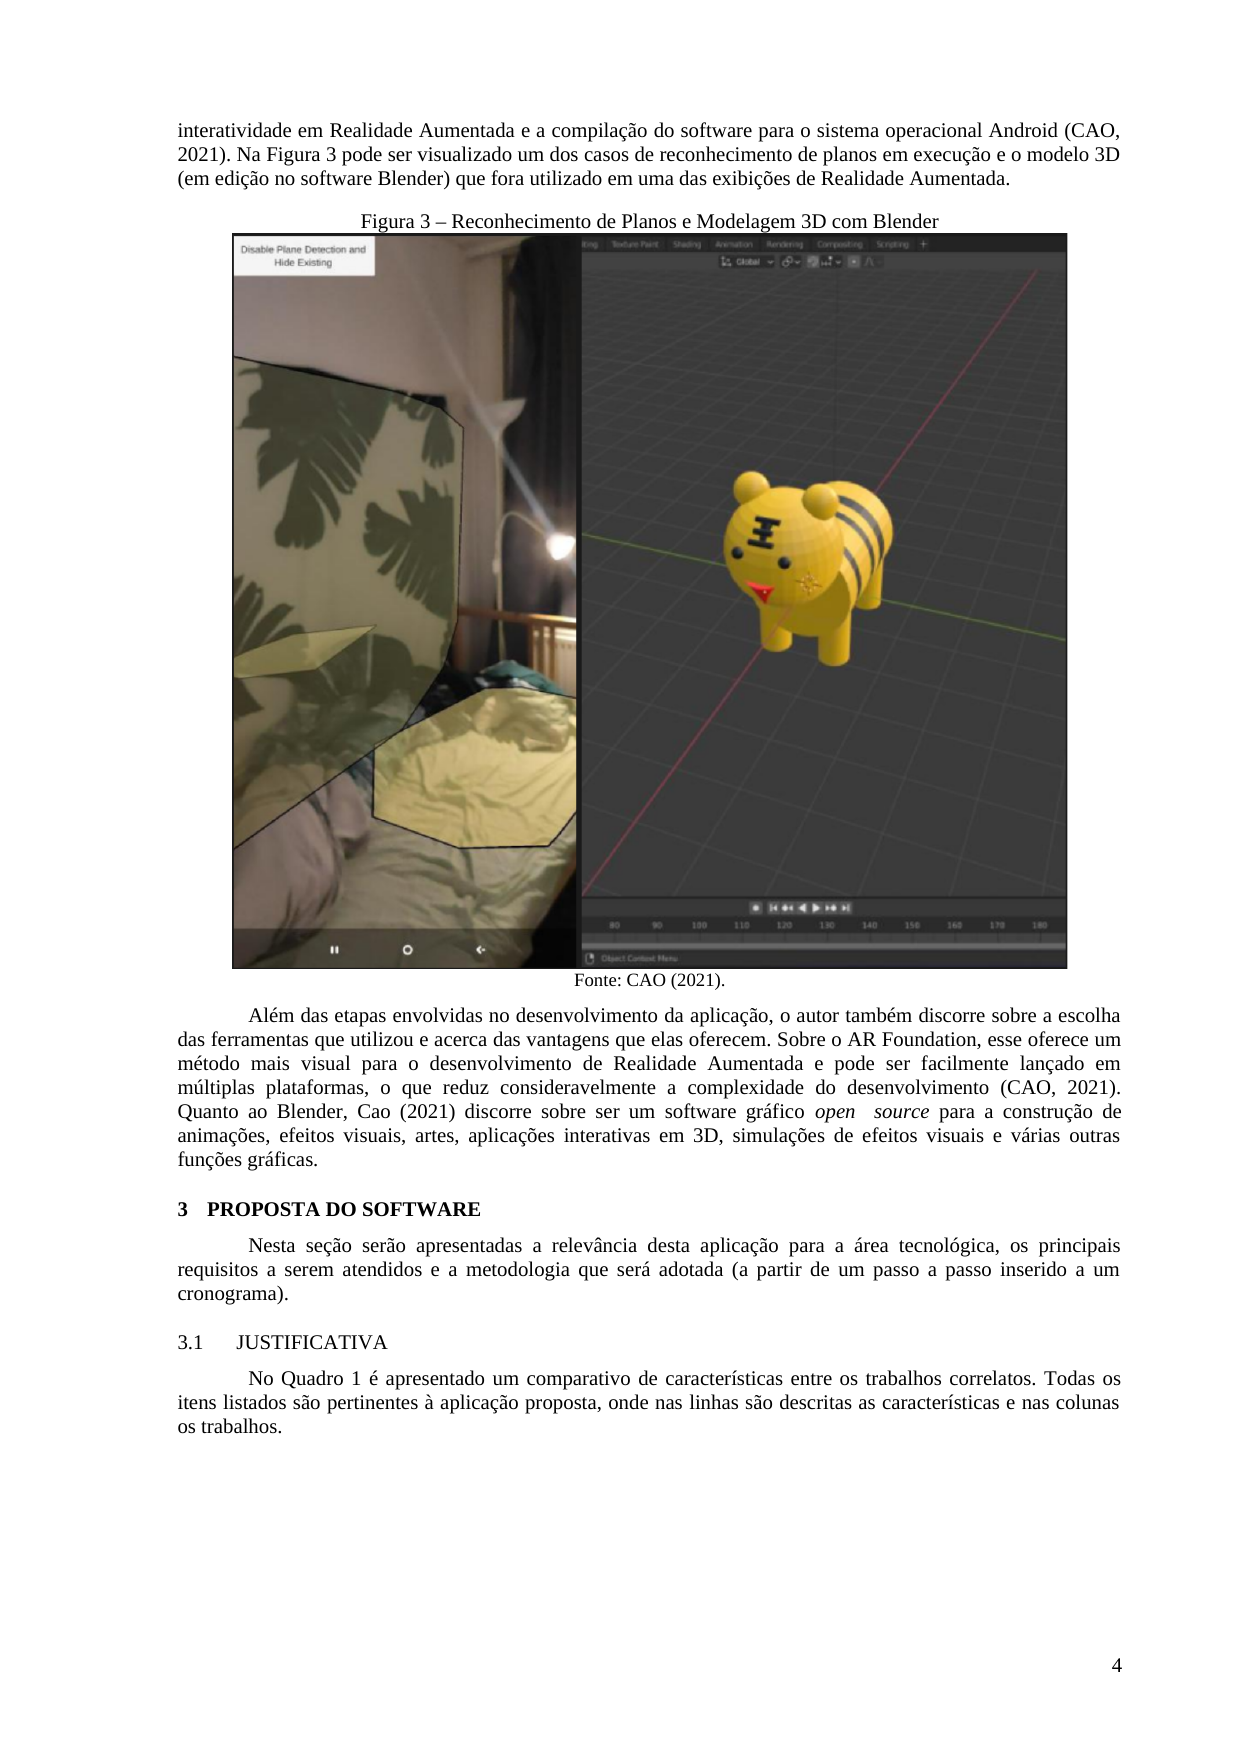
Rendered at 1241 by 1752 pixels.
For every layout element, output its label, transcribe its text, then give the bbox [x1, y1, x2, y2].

picture [232, 233, 1068, 969]
text Fonte: CAO (2021). [177, 969, 1122, 991]
text No Quadro 1 é apresentado um comparativo de características entre os trabalhos correlatos. Todas os itens listados são pertinentes à aplicação proposta, onde nas linhas são descritas as características e nas colunas os trabalhos. [177, 1366, 1122, 1438]
text Figura 3 – Reconhecimento de Planos e Modelagem 3D com Blender [177, 209, 1122, 233]
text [177, 118, 1122, 190]
text Além das etapas envolvidas no desenvolvimento da aplicação, o autor também discorre sobre a escolha das ferramentas que utilizou e acerca das vantagens que elas oferecem. Sobre o AR Foundation, esse oferece um método mais visual para o desenvolvimento de Realidade Aumentada e pode ser facilmente lançado em múltiplas plataformas, o que reduz consideravelmente a complexidade do desenvolvimento (CAO, 2021). Quanto ao Blender, Cao (2021) discorre sobre ser um software gráfico open source para a construção de animações, efeitos visuais, artes, aplicações interativas em 3D, simulações de efeitos visuais e várias outras funções gráficas. [177, 1003, 1122, 1171]
subtitle JUSTIFICATIVA [177, 1330, 1122, 1354]
subtitle proposta DO SOFTWARE [177, 1196, 1122, 1221]
text Nesta seção serão apresentadas a relevância desta aplicação para a área tecnológica, os principais requisitos a serem atendidos e a metodologia que será adotada (a partir de um passo a passo inserido a um cronograma). [177, 1232, 1122, 1305]
